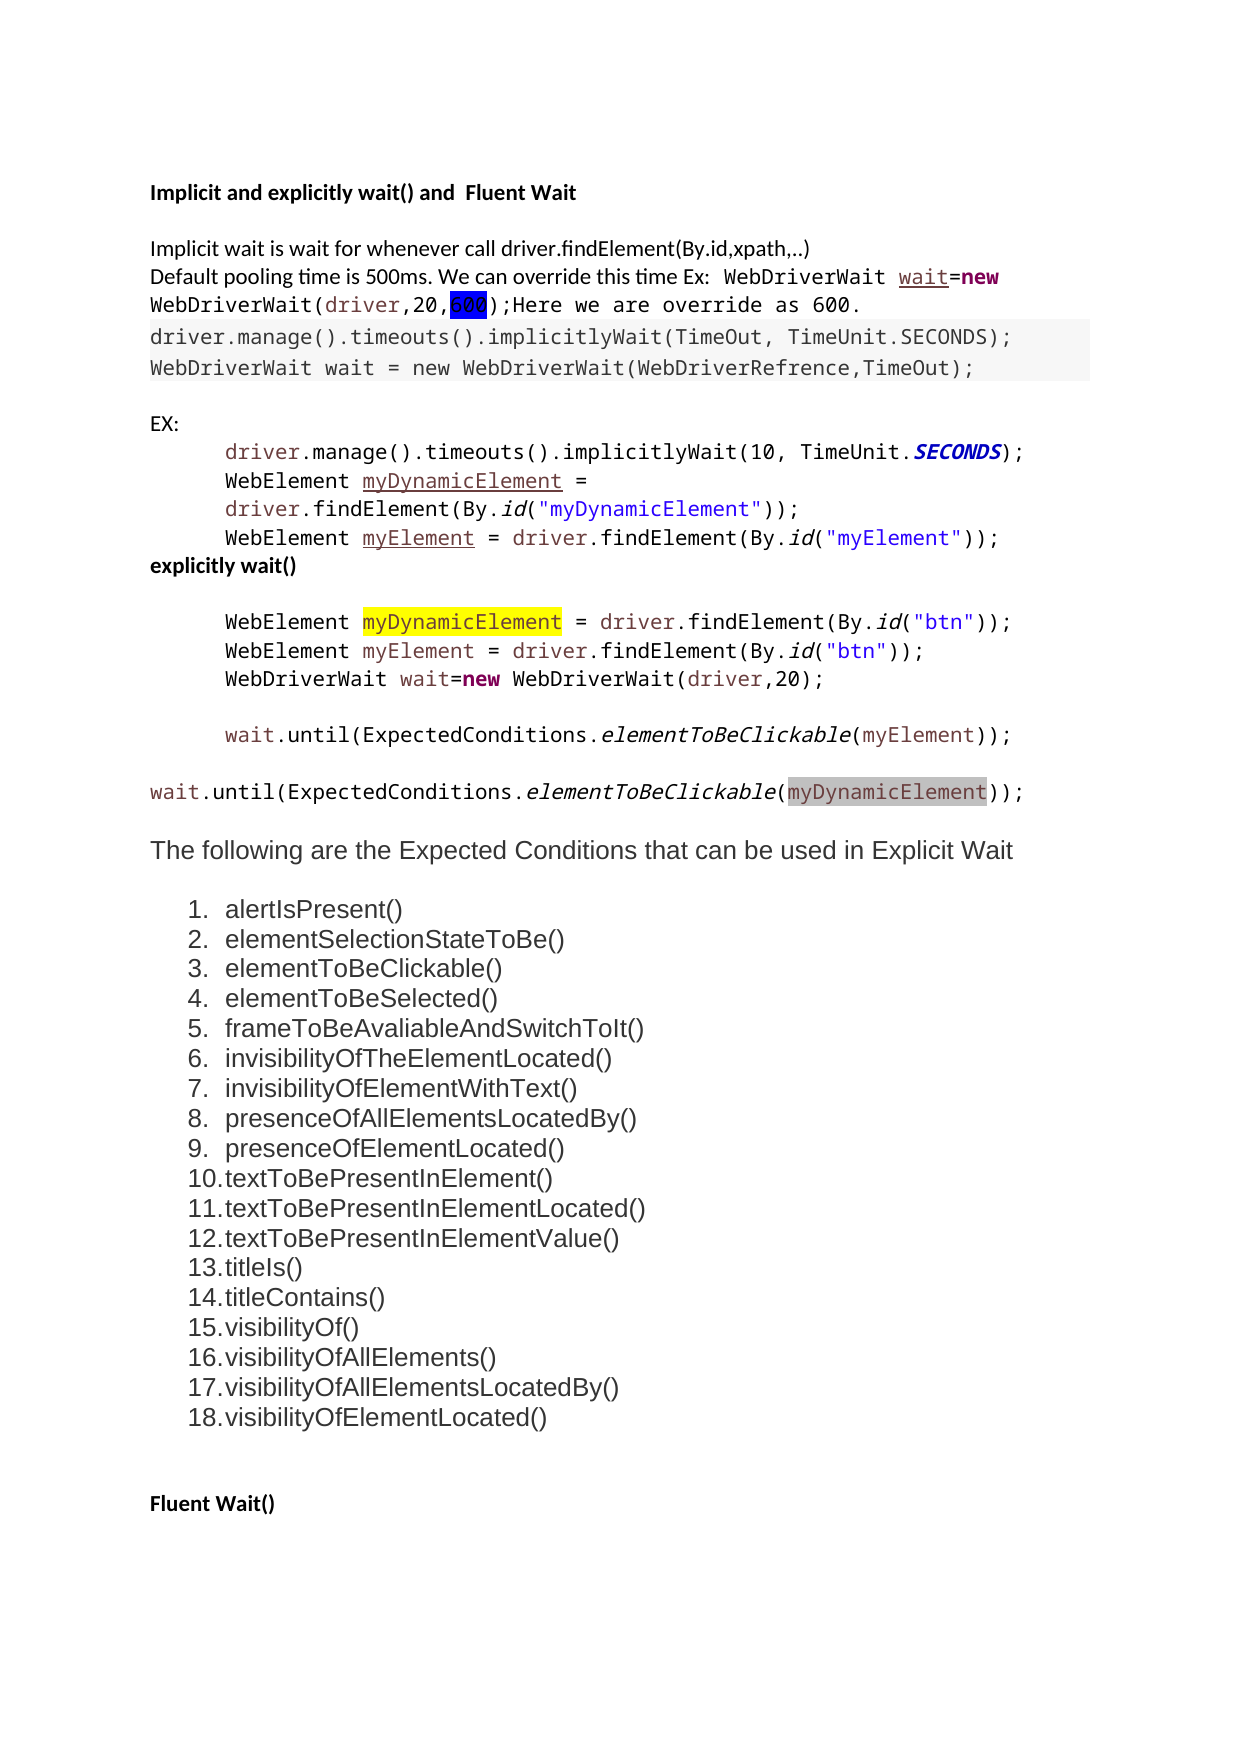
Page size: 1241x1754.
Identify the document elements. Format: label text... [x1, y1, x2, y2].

text WebElement myElement = driver.findElement(By.id("myElement")); [150, 523, 1090, 551]
list alertIsPresent() [187, 894, 1090, 924]
text WebElement myDynamicElement = driver.findElement(By.id("myDynamicElement")); [225, 466, 1090, 523]
text driver.manage().timeouts().implicitlyWait(TimeOut, TimeUnit.SECONDS); [150, 319, 1090, 350]
list elementToBeClickable() [187, 953, 1090, 983]
text driver.manage().timeouts().implicitlyWait(10, TimeUnit.SECONDS); [150, 437, 1090, 466]
text The following are the Expected Conditions that can be used in Explicit Wait [150, 835, 1090, 864]
text WebElement myDynamicElement = driver.findElement(By.id("btn")); [562, 607, 1090, 636]
text Default pooling time is 500ms. We can override this time Ex: WebDriverWait wait=new WebDriverWait(driver,20,600);Here we are override as 600. [150, 262, 1090, 319]
list invisibilityOfTheElementLocated() [187, 1043, 1090, 1073]
list titleIs() [187, 1252, 1090, 1282]
text explicitly wait() [150, 551, 1090, 579]
text Fluent Wait() [150, 1489, 1090, 1517]
list presenceOfElementLocated() [187, 1133, 1090, 1163]
text Implicit wait is wait for whenever call driver.findElement(By.id,xpath,..) [150, 234, 1090, 262]
list visibilityOfElementLocated() [187, 1402, 1090, 1432]
text WebDriverWait wait = new WebDriverWait(WebDriverRefrence,TimeOut); [150, 350, 1090, 381]
text WebDriverWait wait=new WebDriverWait(driver,20); [150, 664, 1090, 693]
list presenceOfAllElementsLocatedBy() [187, 1103, 1090, 1133]
list invisibilityOfElementWithText() [187, 1073, 1090, 1103]
text EX: [150, 409, 1090, 437]
list titleContains() [187, 1282, 1090, 1312]
list textToBePresentInElementValue() [187, 1223, 1090, 1252]
list frameToBeAvaliableAndSwitchToIt() [187, 1013, 1090, 1043]
text Implicit and explicitly wait() and Fluent Wait [150, 178, 1090, 206]
list visibilityOfAllElements() [187, 1342, 1090, 1372]
list visibilityOfAllElementsLocatedBy() [187, 1372, 1090, 1402]
list textToBePresentInElement() [187, 1163, 1090, 1193]
text wait.until(ExpectedConditions.elementToBeClickable(myDynamicElement)); [150, 749, 1090, 806]
list elementToBeSelected() [187, 983, 1090, 1013]
list elementSelectionStateToBe() [187, 924, 1090, 953]
list textToBePresentInElementLocated() [187, 1193, 1090, 1223]
text wait.until(ExpectedConditions.elementToBeClickable(myElement)); [150, 721, 1090, 749]
text WebElement myElement = driver.findElement(By.id("btn")); [150, 636, 1090, 664]
text WebElement myDynamicElement = driver.findElement(By.id("btn")); [150, 607, 363, 636]
list visibilityOf() [187, 1312, 1090, 1342]
